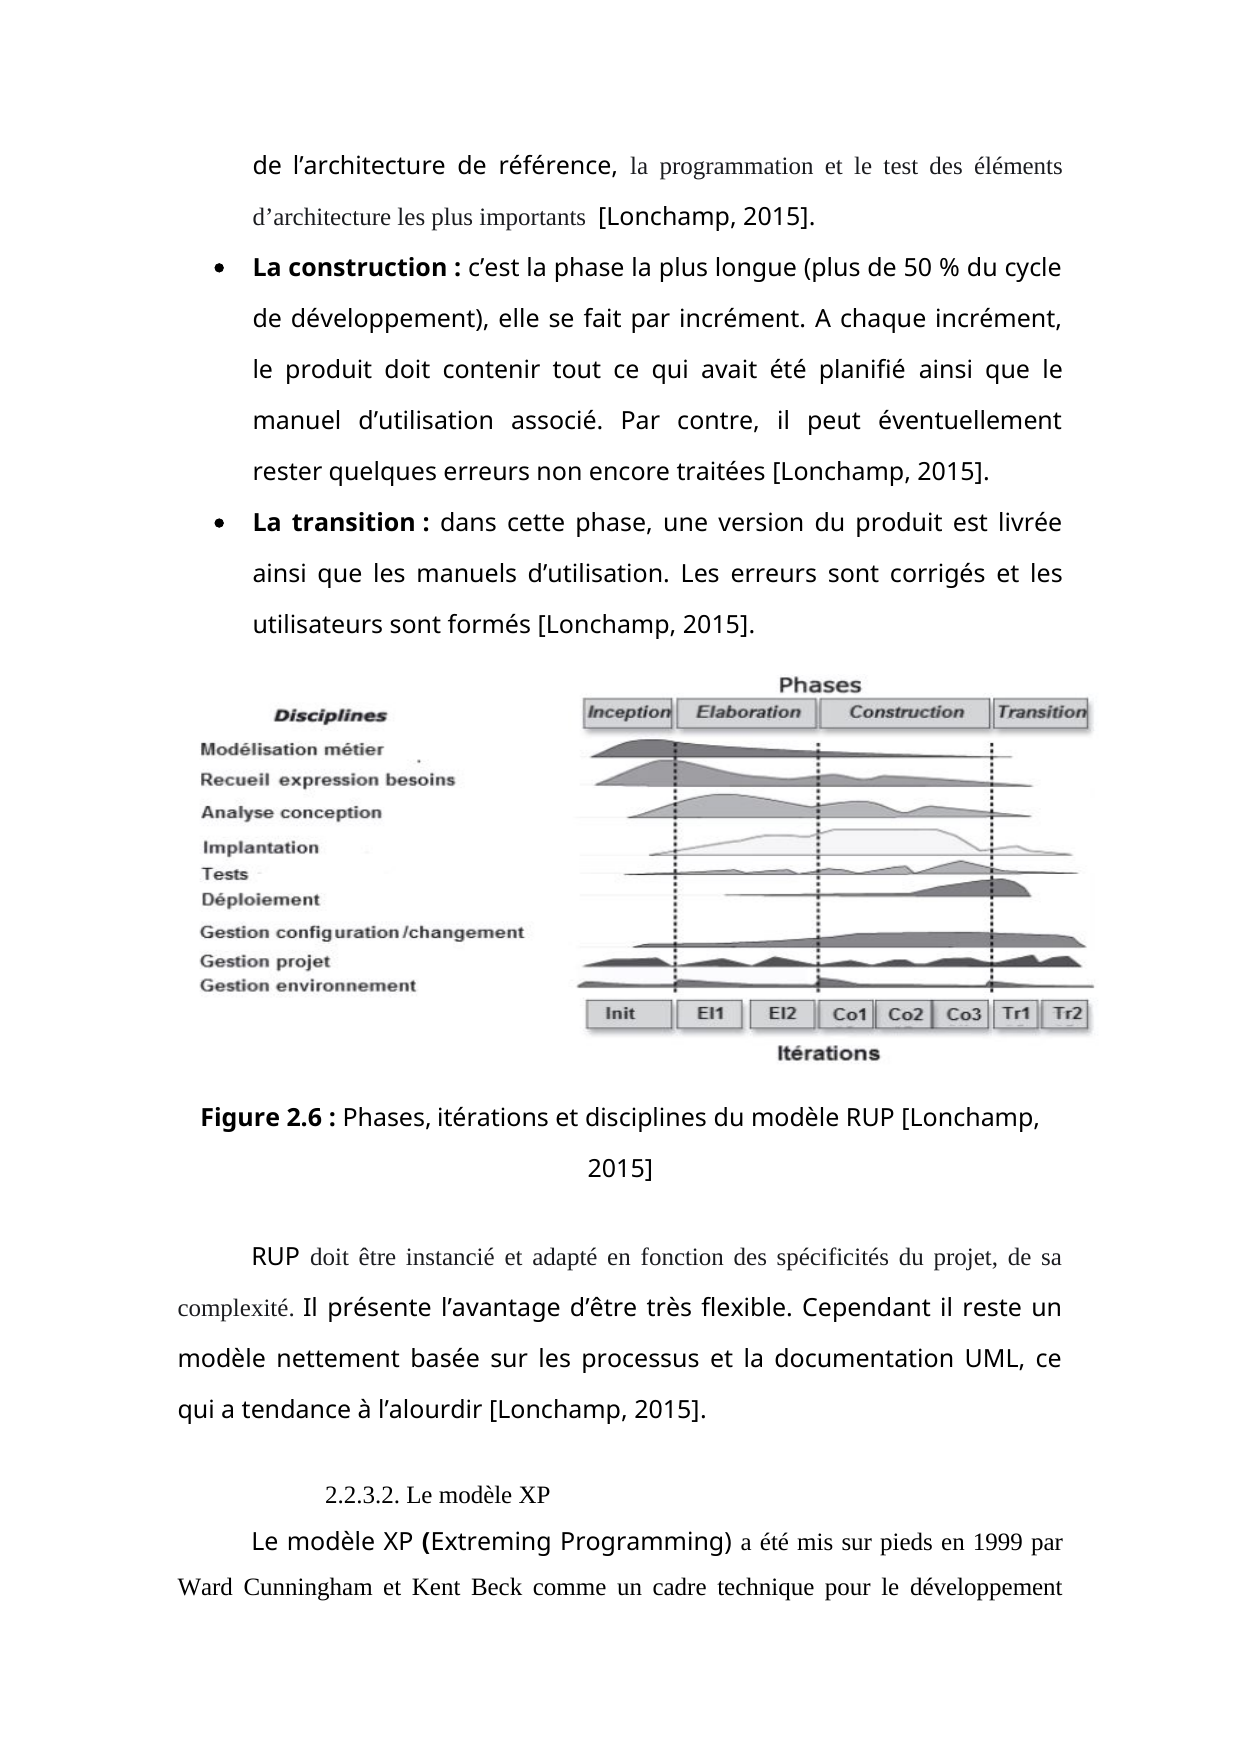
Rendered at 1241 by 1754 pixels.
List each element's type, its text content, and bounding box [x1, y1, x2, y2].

list La transition : dans cette phase, une version du produit est livrée ainsi que les manuels d’utilisation. Les erreurs sont corrigés et les utilisateurs sont formés [Lonchamp, 2015]. [215, 505, 1063, 641]
text RUP doit être instancié et adapté en fonction des spécificités du projet, de sa complexité. Il présente l’avantage d’être très flexible. Cependant il reste un modèle nettement basée sur les processus et la documentation UML, ce qui a tendance à l’alourdir [Lonchamp, 2015]. [177, 1239, 1063, 1426]
text 2.2.3.2. Le modèle XP [177, 1480, 1063, 1509]
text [177, 1523, 1063, 1601]
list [215, 148, 1063, 233]
text Figure 2.6 : Phases, itérations et disciplines du modèle RUP [Lonchamp, 2015] [177, 1099, 1063, 1184]
picture [177, 674, 1123, 1069]
list La construction : c’est la phase la plus longue (plus de 50 % du cycle de développement), elle se fait par incrément. A chaque incrément, le produit doit contenir tout ce qui avait été planifié ainsi que le manuel d’utilisation associé. Par contre, il peut éventuellement rester quelques erreurs non encore traitées [Lonchamp, 2015]. [215, 250, 1063, 488]
